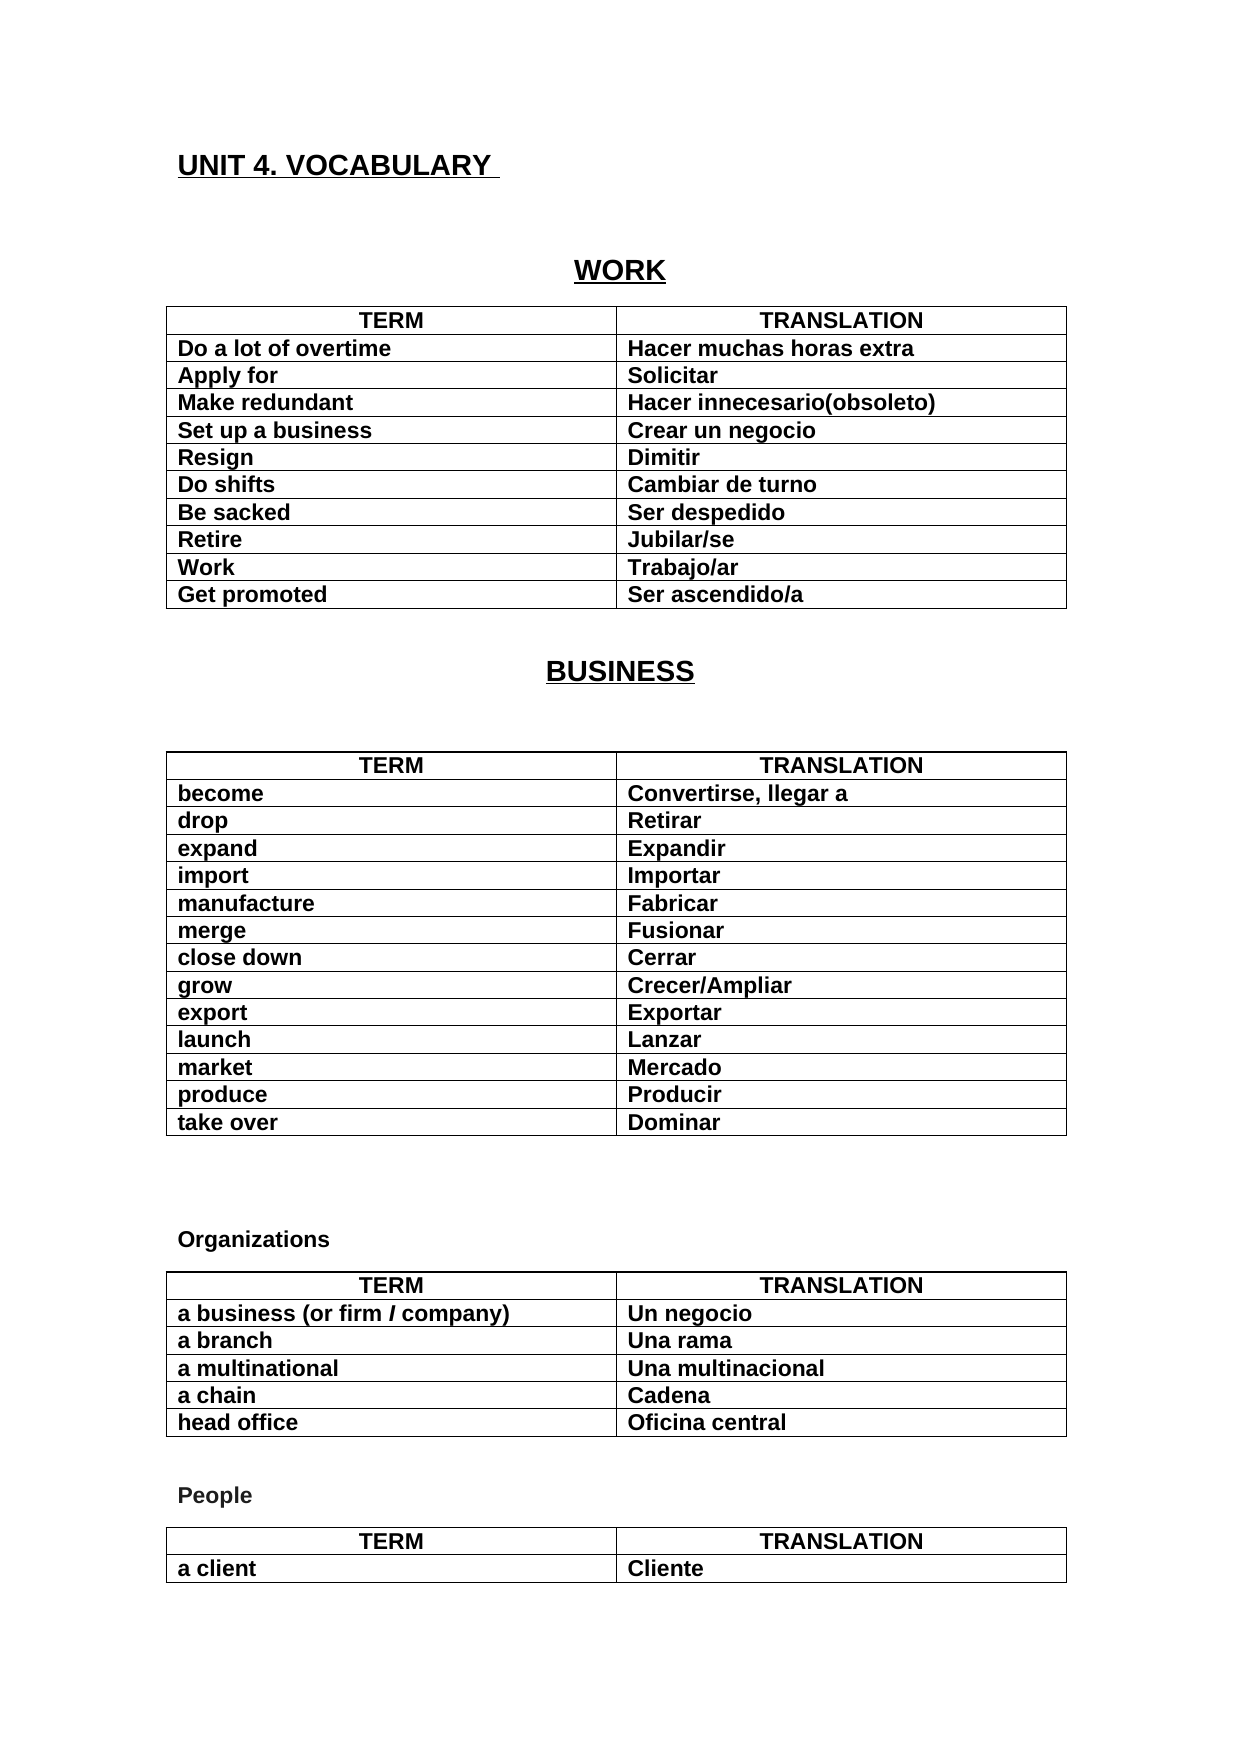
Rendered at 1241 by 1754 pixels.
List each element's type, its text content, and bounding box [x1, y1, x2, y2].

table_cell produce [167, 1081, 616, 1108]
table_header TRANSLATION [617, 1528, 1066, 1554]
text UNIT 4. VOCABULARY [177, 148, 1063, 181]
table_cell grow [167, 972, 616, 998]
table_cell Lanzar [617, 1026, 1066, 1053]
table_cell Do a lot of overtime [167, 335, 616, 361]
text People [177, 1482, 1063, 1508]
table_cell expand [167, 835, 616, 861]
table_cell Una rama [617, 1327, 1066, 1353]
table_cell Mercado [617, 1054, 1066, 1080]
table_cell Dominar [617, 1109, 1066, 1135]
text BUSINESS [177, 653, 1063, 687]
table_cell Resign [167, 444, 616, 470]
table_header TRANSLATION [617, 753, 1066, 779]
table_cell Do shifts [167, 471, 616, 498]
table_cell Trabajo/ar [617, 554, 1066, 580]
text Organizations [177, 1226, 1063, 1253]
table_cell a chain [167, 1382, 616, 1408]
table_cell Fusionar [617, 917, 1066, 943]
table_cell Hacer muchas horas extra [617, 335, 1066, 361]
table_cell launch [167, 1026, 616, 1053]
table_cell Oficina central [617, 1409, 1066, 1436]
table_cell import [167, 862, 616, 888]
table_header TERM [167, 753, 616, 779]
table_cell a branch [167, 1327, 616, 1353]
table_cell Retirar [617, 807, 1066, 834]
table_cell Retire [167, 526, 616, 553]
table_cell Producir [617, 1081, 1066, 1108]
table_header TERM [167, 1528, 616, 1554]
table_cell market [167, 1054, 616, 1080]
table_cell Cliente [617, 1555, 1066, 1582]
table_cell a client [167, 1555, 616, 1582]
table_cell Cadena [617, 1382, 1066, 1408]
table_cell close down [167, 944, 616, 971]
table_cell Expandir [617, 835, 1066, 861]
table_cell Solicitar [617, 362, 1066, 388]
table_cell a business (or firm I company) [167, 1300, 616, 1326]
table_cell Jubilar/se [617, 526, 1066, 553]
table_cell Ser despedido [617, 499, 1066, 525]
table_cell Ser ascendido/a [617, 581, 1066, 607]
table_cell drop [167, 807, 616, 834]
table_cell Cerrar [617, 944, 1066, 971]
text WORK [177, 253, 1063, 287]
table_cell Convertirse, llegar a [617, 780, 1066, 806]
table_cell Crecer/Ampliar [617, 972, 1066, 998]
table_cell Make redundant [167, 389, 616, 416]
table_cell take over [167, 1109, 616, 1135]
table_cell Fabricar [617, 890, 1066, 916]
table_cell become [167, 780, 616, 806]
table_cell head office [167, 1409, 616, 1436]
table_cell Importar [617, 862, 1066, 888]
table_cell Una multinacional [617, 1355, 1066, 1381]
table_cell Un negocio [617, 1300, 1066, 1326]
table_cell Set up a business [167, 417, 616, 443]
table_cell Apply for [167, 362, 616, 388]
table_cell Hacer innecesario(obsoleto) [617, 389, 1066, 416]
table_cell manufacture [167, 890, 616, 916]
table_header TRANSLATION [617, 1273, 1066, 1299]
table_header TERM [167, 1273, 616, 1299]
table_cell Work [167, 554, 616, 580]
table_cell Dimitir [617, 444, 1066, 470]
table_header TERM [167, 307, 616, 333]
table_cell a multinational [167, 1355, 616, 1381]
table_header TRANSLATION [617, 307, 1066, 333]
table_cell export [167, 999, 616, 1025]
table_cell Be sacked [167, 499, 616, 525]
table_cell merge [167, 917, 616, 943]
table_cell Crear un negocio [617, 417, 1066, 443]
table_cell Exportar [617, 999, 1066, 1025]
table_cell Cambiar de turno [617, 471, 1066, 498]
table_cell Get promoted [167, 581, 616, 607]
